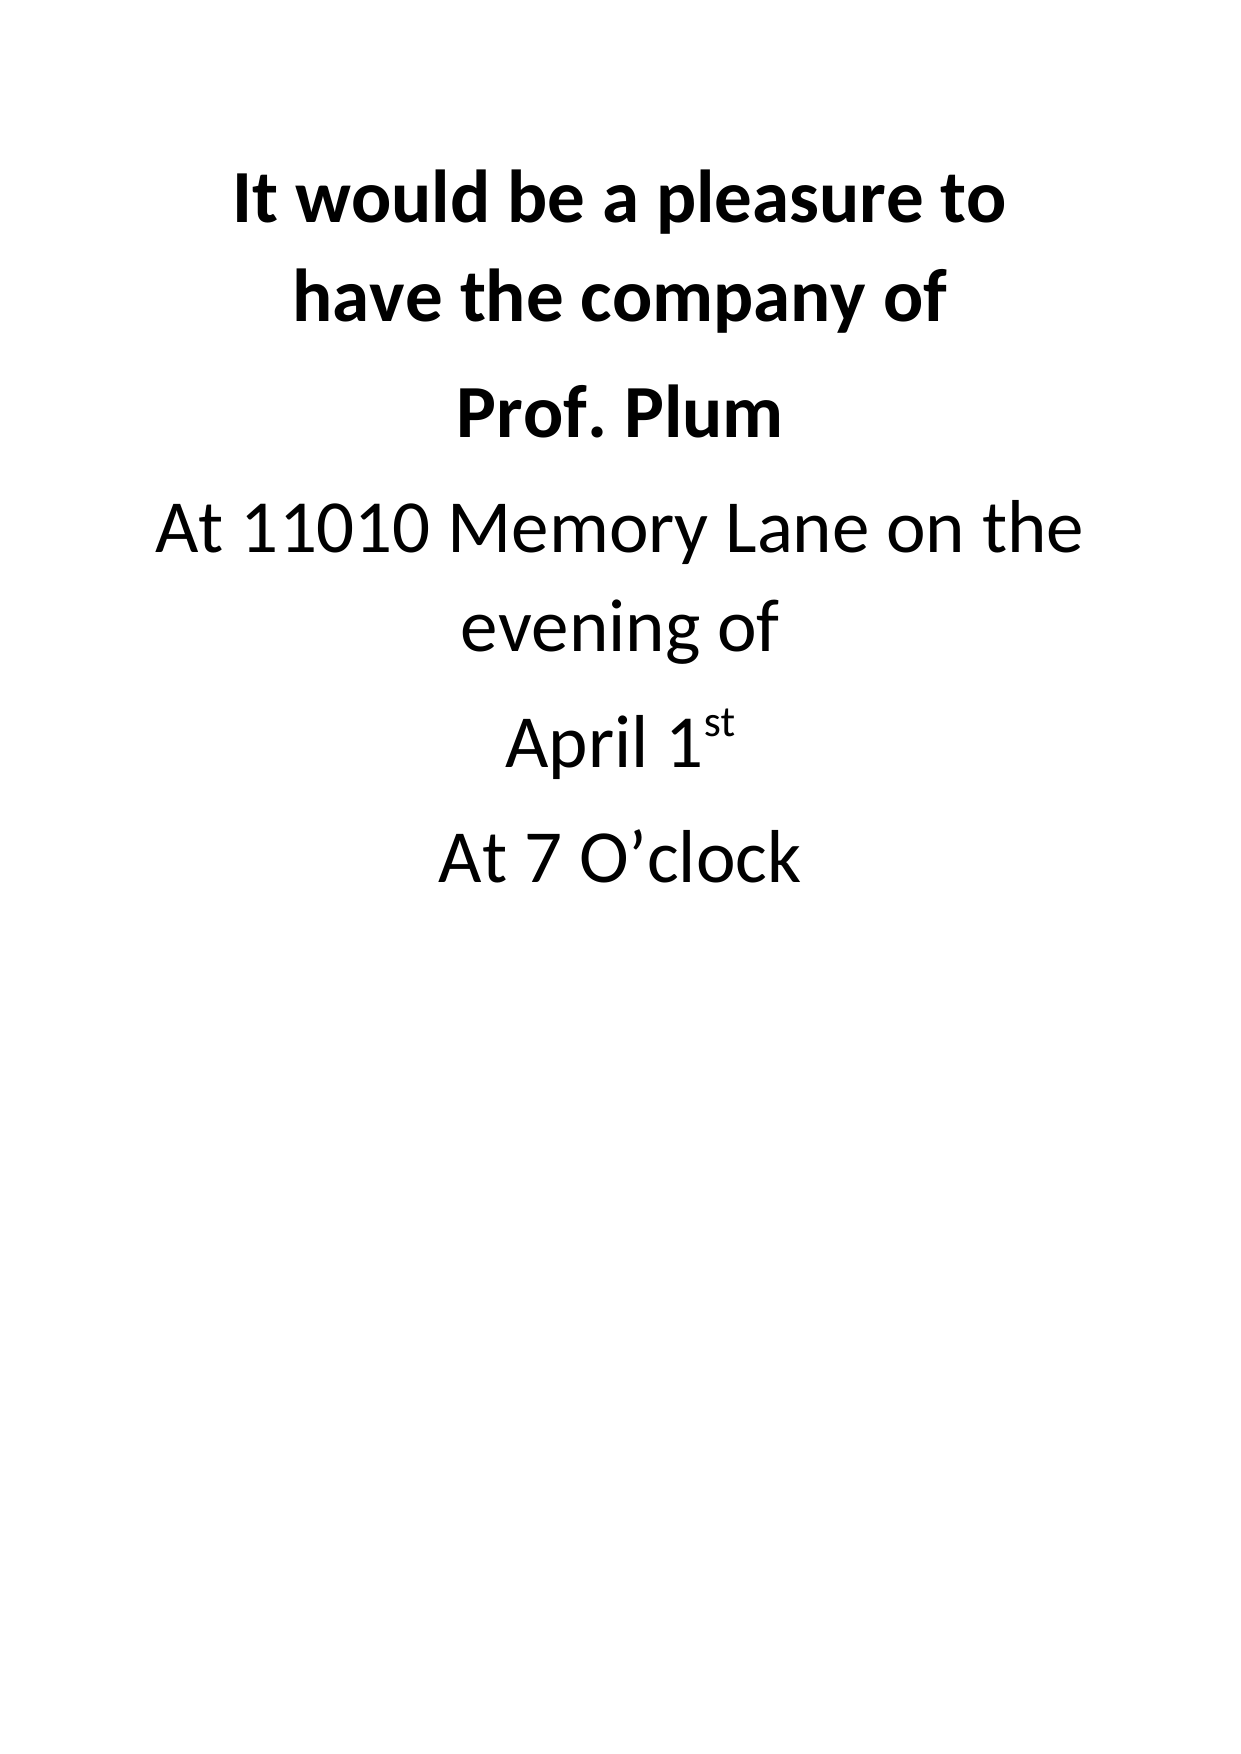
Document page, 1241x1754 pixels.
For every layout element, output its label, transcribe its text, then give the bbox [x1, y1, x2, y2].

text At 7 O’clock [150, 810, 1090, 901]
text At 11010 Memory Lane on the evening of [150, 480, 1090, 670]
text It would be a pleasure to have the company of [150, 150, 1090, 340]
text Prof. Plum [150, 364, 1090, 456]
text April 1st [150, 694, 1090, 786]
